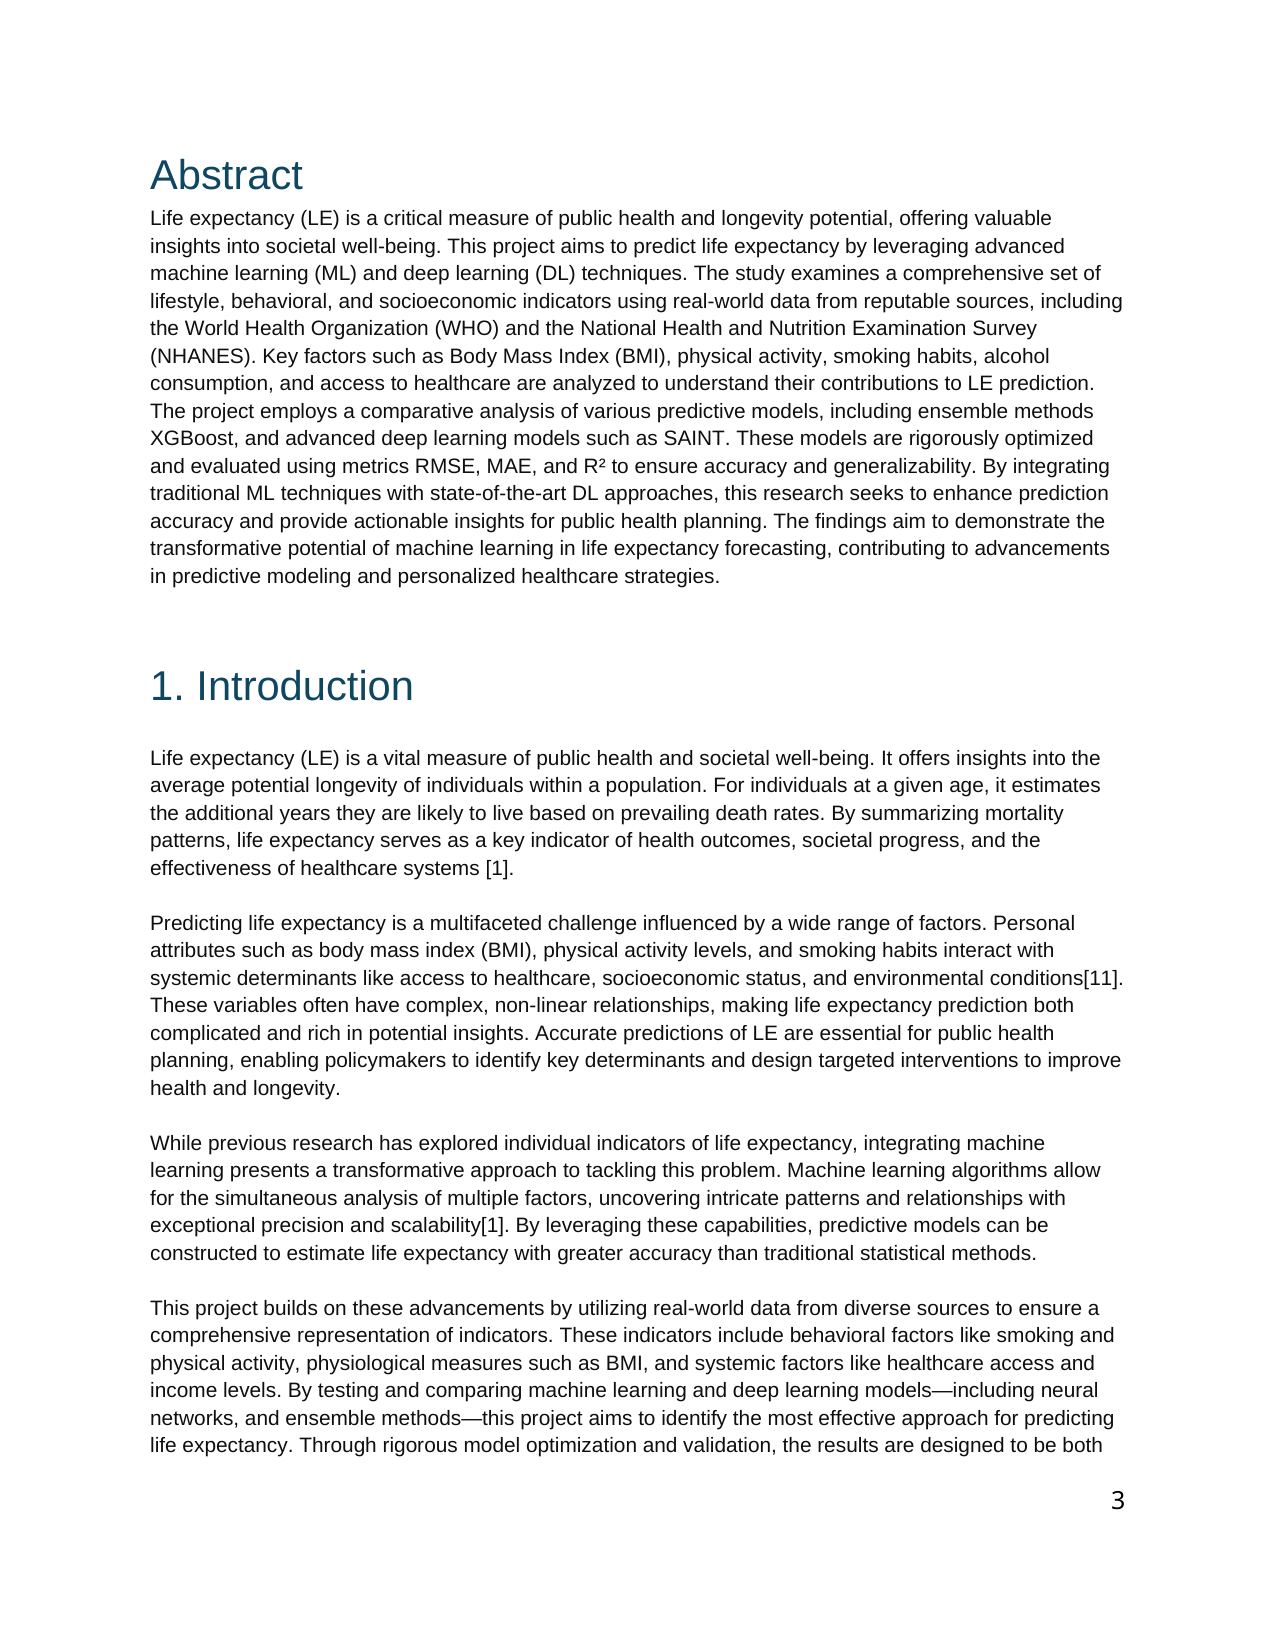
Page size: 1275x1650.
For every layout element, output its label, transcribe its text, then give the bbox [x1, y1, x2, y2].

text Predicting life expectancy is a multifaceted challenge influenced by a wide range of factors. Personal attributes such as body mass index (BMI), physical activity levels, and smoking habits interact with systemic determinants like access to healthcare, socioeconomic status, and environmental conditions[11]. These variables often have complex, non-linear relationships, making life expectancy prediction both complicated and rich in potential insights. Accurate predictions of LE are essential for public health planning, enabling policymakers to identify key determinants and design targeted interventions to improve health and longevity. [150, 911, 1125, 1099]
text The project employs a comparative analysis of various predictive models, including ensemble methods XGBoost, and advanced deep learning models such as SAINT. These models are rigorously optimized and evaluated using metrics RMSE, MAE, and R² to ensure accuracy and generalizability. By integrating traditional ML techniques with state-of-the-art DL approaches, this research seeks to enhance prediction accuracy and provide actionable insights for public health planning. The findings aim to demonstrate the transformative potential of machine learning in life expectancy forecasting, contributing to advancements in predictive modeling and personalized healthcare strategies. [150, 399, 1125, 588]
text Life expectancy (LE) is a critical measure of public health and longevity potential, offering valuable insights into societal well-being. This project aims to predict life expectancy by leveraging advanced machine learning (ML) and deep learning (DL) techniques. The study examines a comprehensive set of lifestyle, behavioral, and socioeconomic indicators using real-world data from reputable sources, including the World Health Organization (WHO) and the National Health and Nutrition Examination Survey (NHANES). Key factors such as Body Mass Index (BMI), physical activity, smoking habits, alcohol consumption, and access to healthcare are analyzed to understand their contributions to LE prediction. [150, 206, 1125, 395]
subtitle 1. Introduction [150, 662, 1125, 710]
text Life expectancy (LE) is a vital measure of public health and societal well-being. It offers insights into the average potential longevity of individuals within a population. For individuals at a given age, it estimates the additional years they are likely to live based on prevailing death rates. By summarizing mortality patterns, life expectancy serves as a key indicator of health outcomes, societal progress, and the effectiveness of healthcare systems [1]. [150, 746, 1125, 879]
subtitle Abstract [150, 150, 1125, 198]
text While previous research has explored individual indicators of life expectancy, integrating machine learning presents a transformative approach to tackling this problem. Machine learning algorithms allow for the simultaneous analysis of multiple factors, uncovering intricate patterns and relationships with exceptional precision and scalability[1]. By leveraging these capabilities, predictive models can be constructed to estimate life expectancy with greater accuracy than traditional statistical methods. [150, 1131, 1125, 1264]
